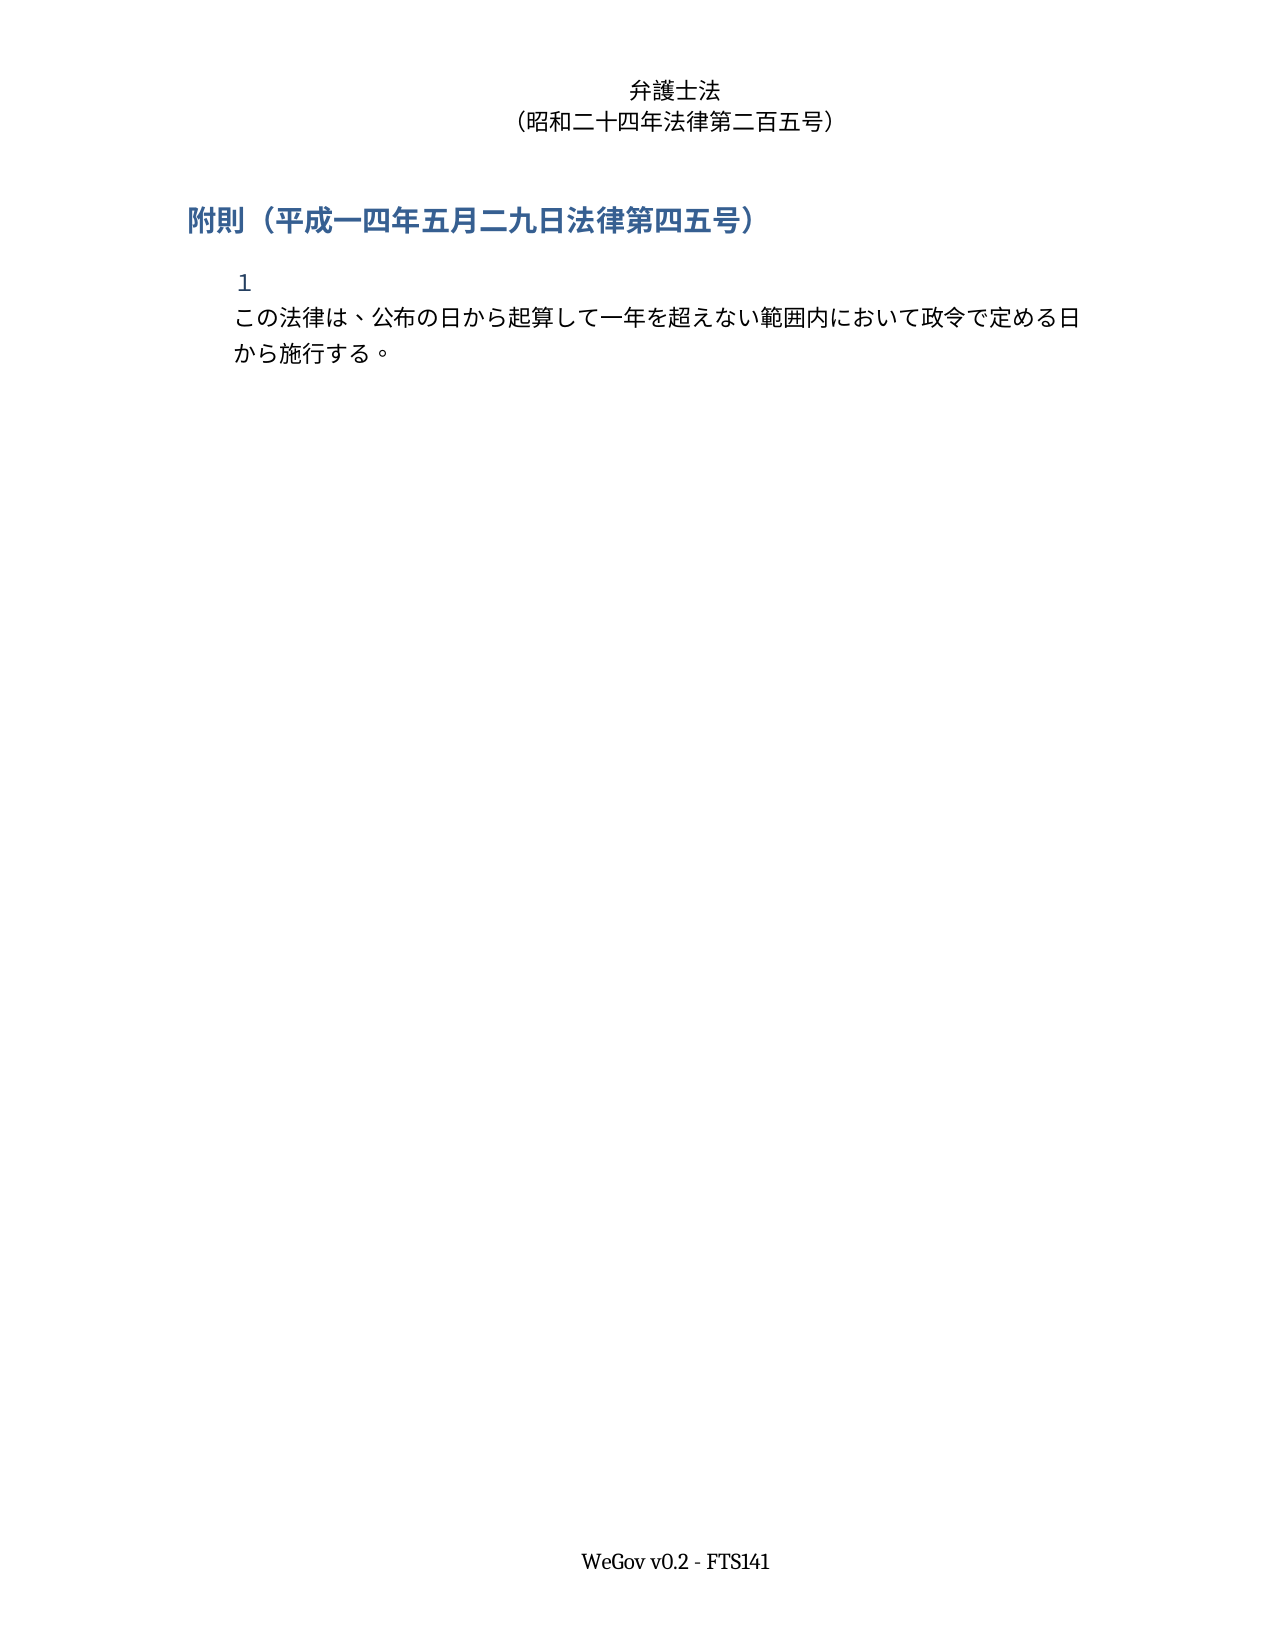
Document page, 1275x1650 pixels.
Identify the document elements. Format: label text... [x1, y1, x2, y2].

subtitle １ [233, 266, 1087, 298]
text この法律は、公布の日から起算して一年を超えない範囲内において政令で定める日から施行する。 [233, 302, 1087, 369]
subtitle 附則（平成一四年五月二九日法律第四五号） [187, 200, 1087, 240]
